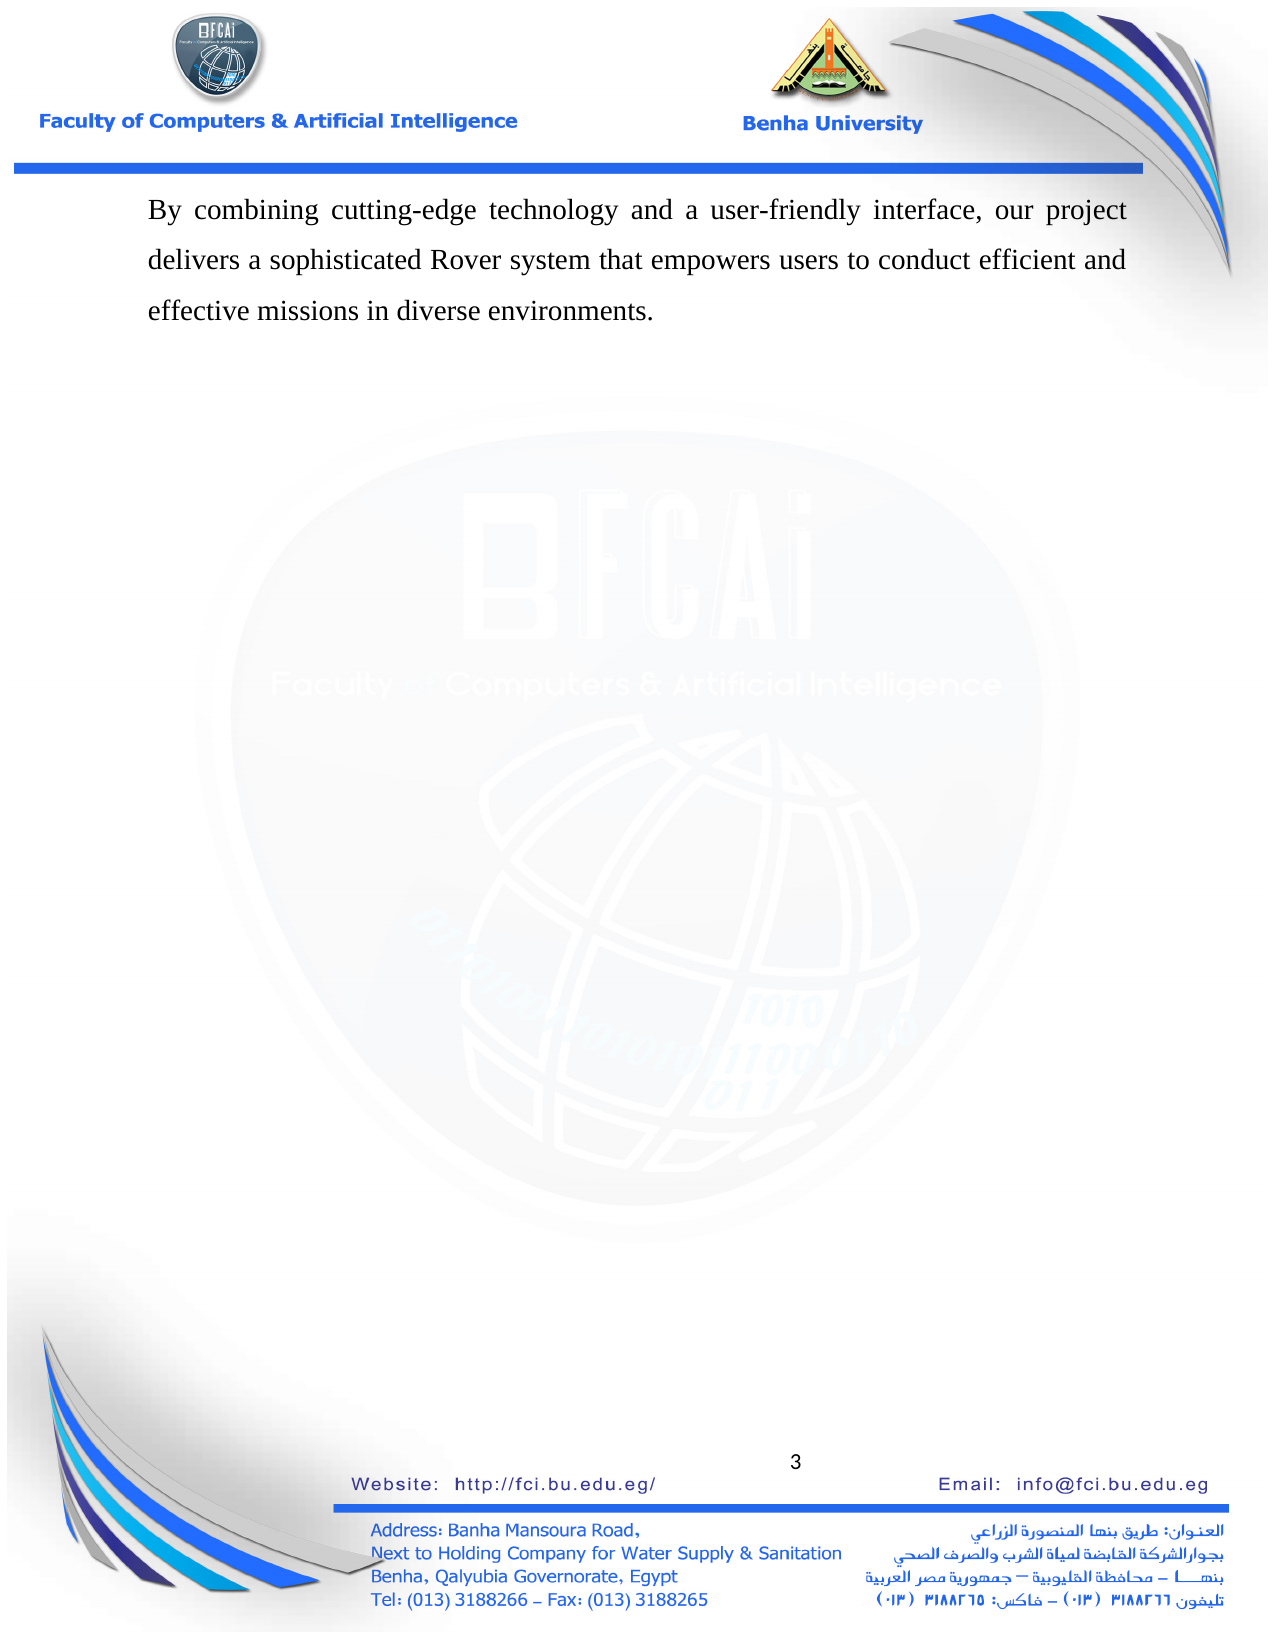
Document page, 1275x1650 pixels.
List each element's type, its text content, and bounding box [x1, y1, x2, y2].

picture [7, 7, 1268, 1632]
text By combining cutting-edge technology and a user-friendly interface, our project delivers a sophisticated Rover system that empowers users to conduct efficient and effective missions in diverse environments. [148, 192, 1127, 326]
